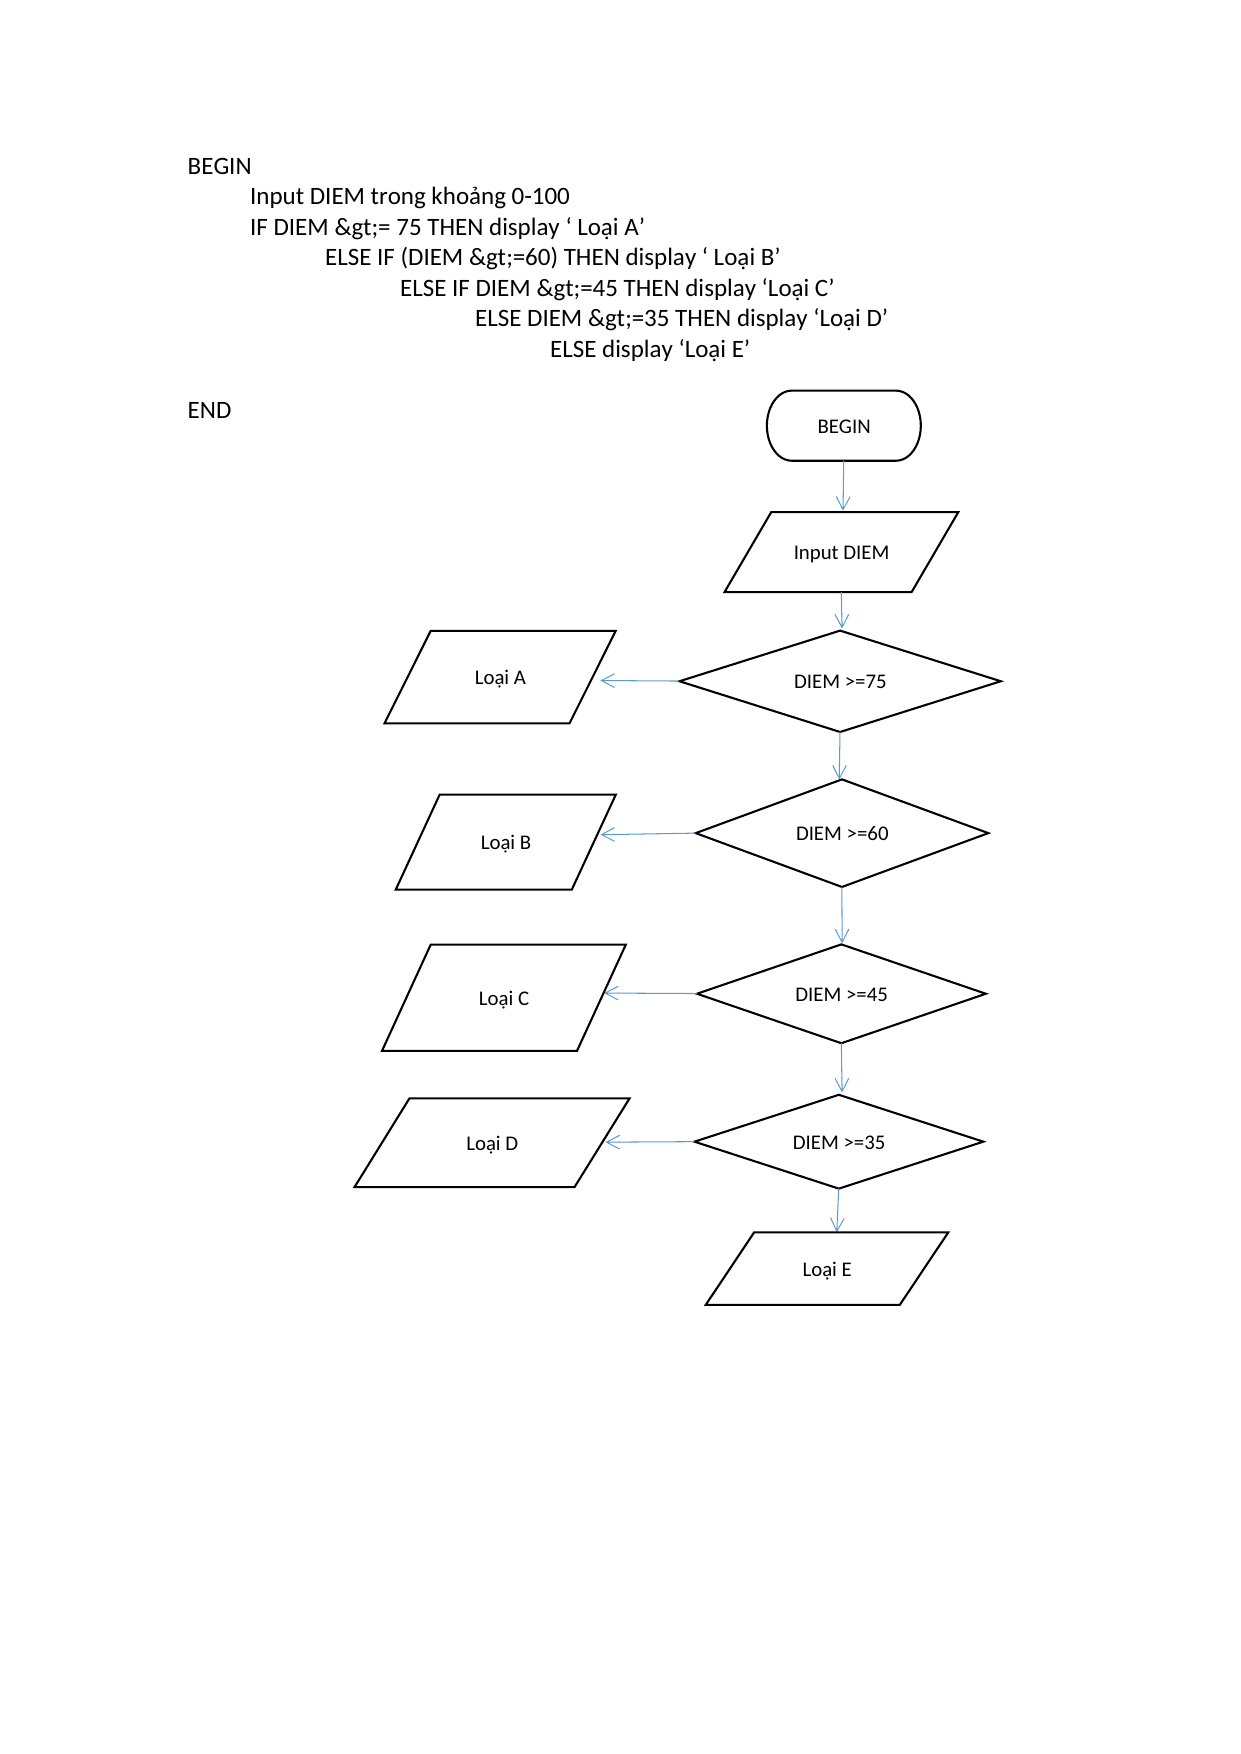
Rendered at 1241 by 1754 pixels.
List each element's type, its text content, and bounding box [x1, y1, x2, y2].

text ELSE IF (DIEM &gt;=60) THEN display ‘ Loại B’ [187, 242, 1053, 272]
text IF DIEM &gt;= 75 THEN display ‘ Loại A’ [187, 211, 1053, 242]
text ELSE DIEM &gt;=35 THEN display ‘Loại D’ [187, 303, 1053, 333]
text BEGIN [187, 150, 1053, 181]
text ELSE display ‘Loại E’ [187, 333, 1053, 364]
text END [187, 394, 778, 425]
text ELSE IF DIEM &gt;=45 THEN display ‘Loại C’ [187, 272, 1053, 303]
text END [910, 394, 1053, 425]
text Input DIEM trong khoảng 0-100 [187, 181, 1053, 211]
